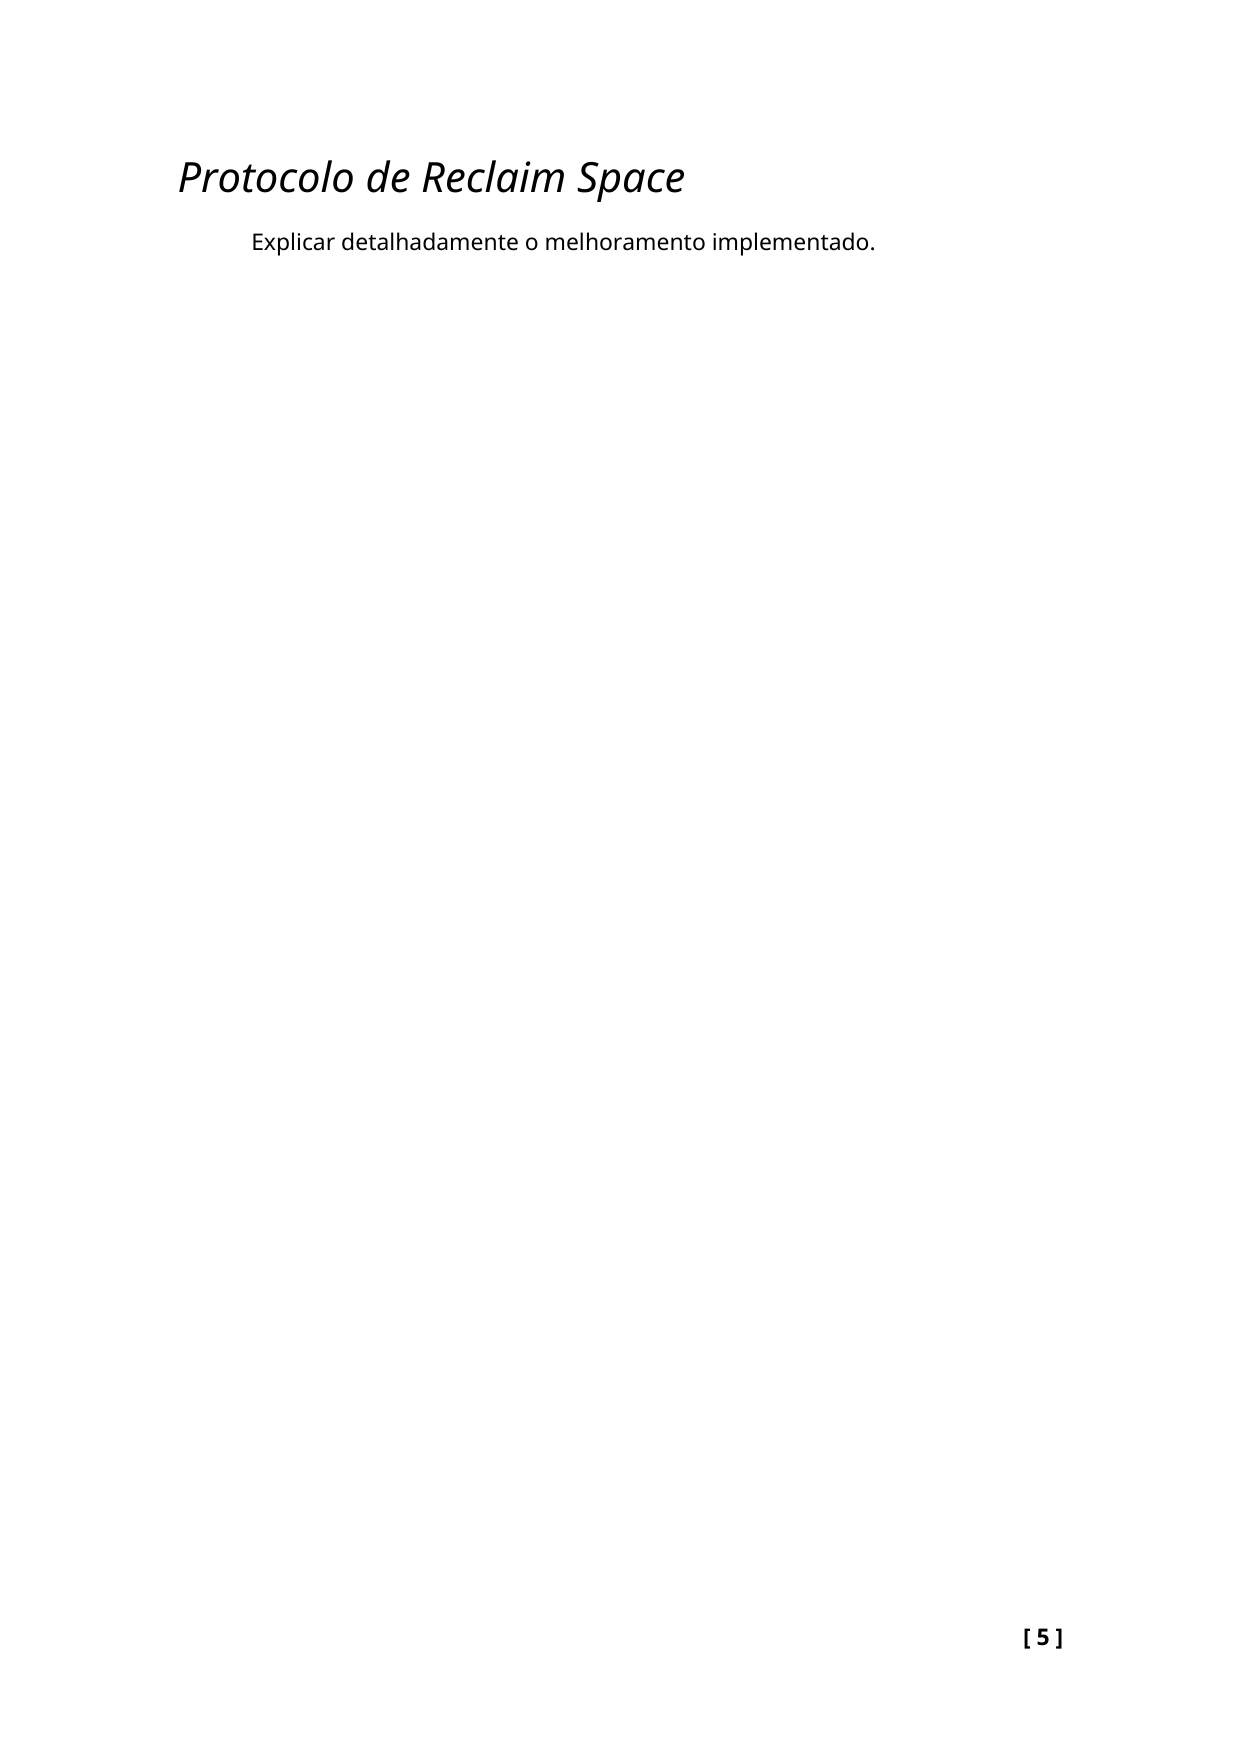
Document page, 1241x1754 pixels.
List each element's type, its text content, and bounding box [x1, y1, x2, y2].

text Explicar detalhadamente o melhoramento implementado. [177, 226, 1063, 257]
text Protocolo de Reclaim Space [177, 148, 1063, 204]
